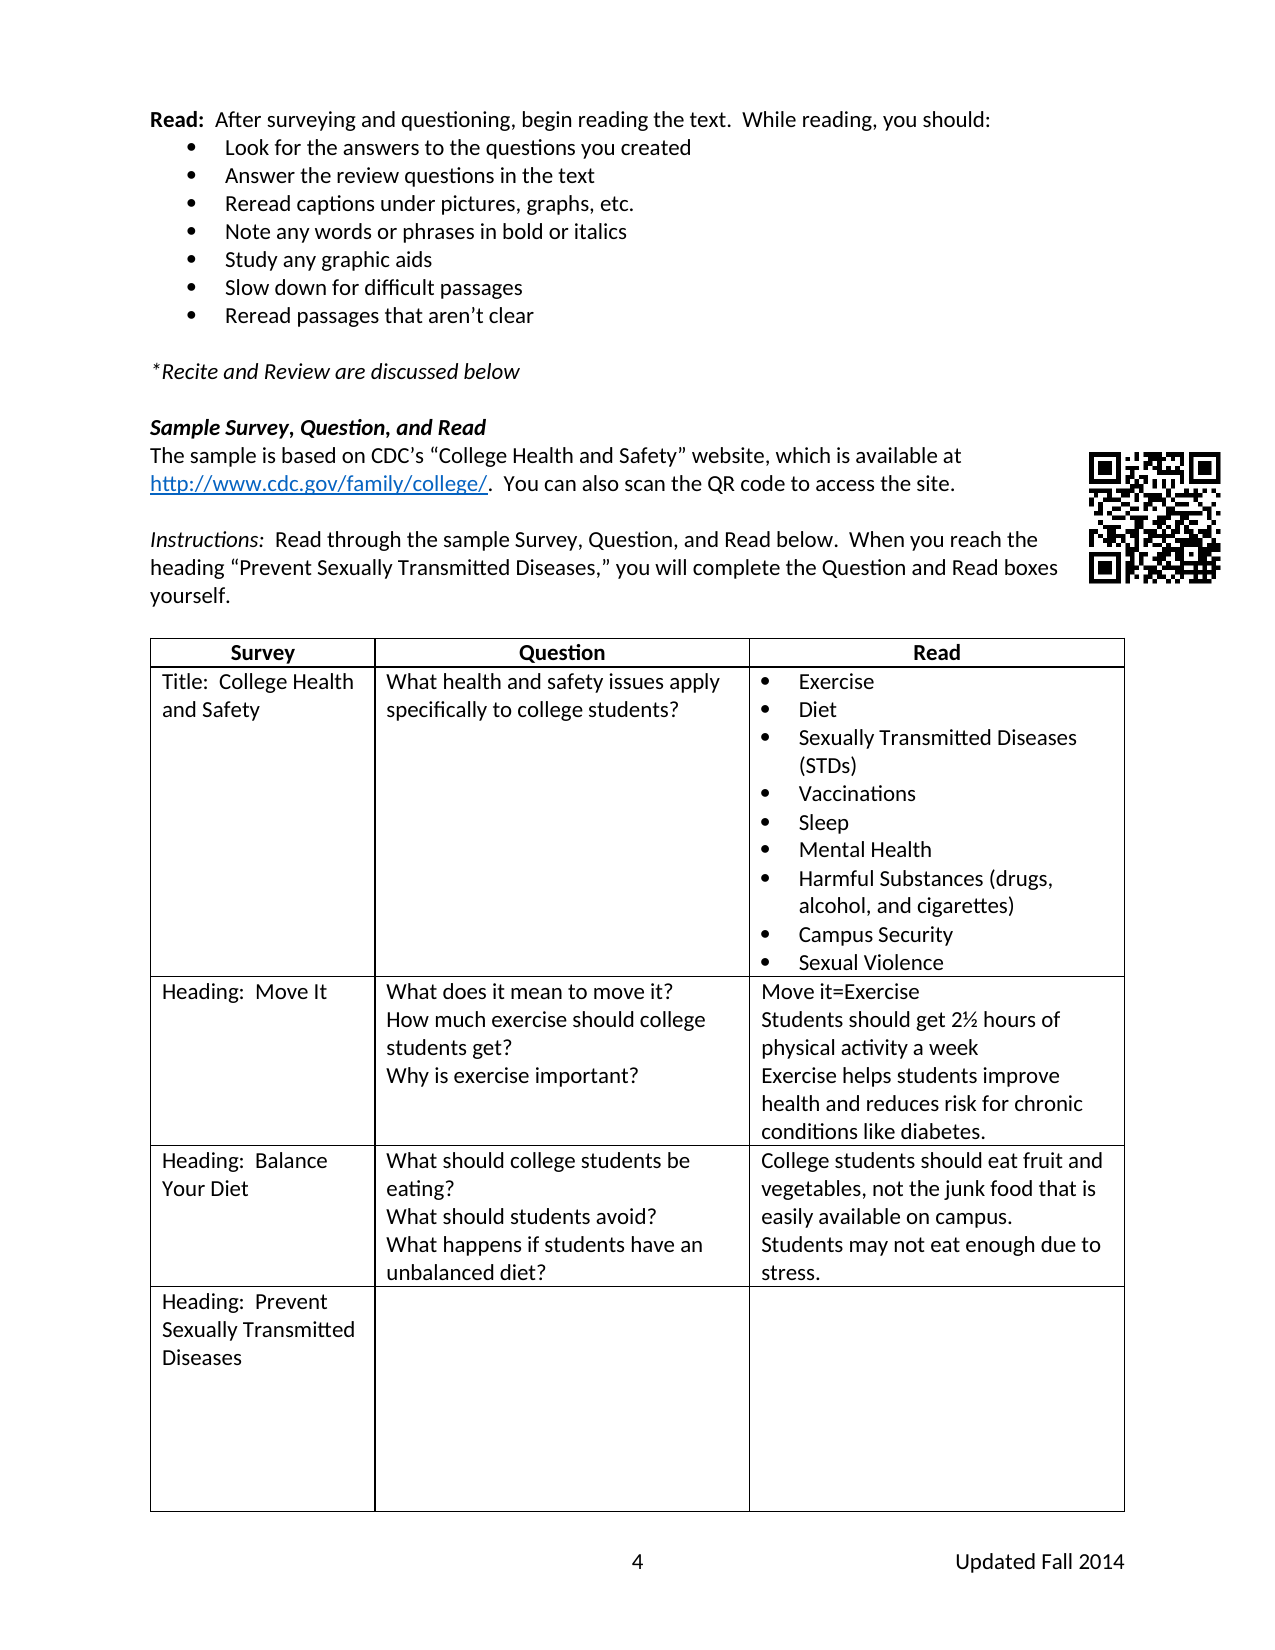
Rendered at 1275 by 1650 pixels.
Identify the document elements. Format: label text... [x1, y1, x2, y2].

table_cell Title: College Health and Safety [151, 668, 374, 976]
table_header Survey [151, 639, 374, 666]
table_cell Move it=Exercise Students should get 2½ hours of physical activity a week Exercise helps students improve health and reduces risk for chronic conditions like diabetes. [750, 977, 1124, 1145]
text Sample Survey, Question, and Read [150, 413, 1125, 441]
picture [1079, 442, 1227, 589]
table_cell What health and safety issues apply specifically to college students? [376, 668, 749, 976]
list Study any graphic aids [187, 245, 1125, 273]
list Reread passages that aren’t clear [187, 301, 1125, 329]
table_cell [750, 1287, 1124, 1511]
table_cell What should college students be eating? What should students avoid? What happens if students have an unbalanced diet? [376, 1146, 749, 1286]
list Note any words or phrases in bold or italics [187, 217, 1125, 245]
table_header Read [750, 639, 1124, 666]
list Slow down for difficult passages [187, 273, 1125, 301]
text *Recite and Review are discussed below [150, 357, 1125, 385]
text Instructions: Read through the sample Survey, Question, and Read below. When you reach the heading “Prevent Sexually Transmitted Diseases,” you will complete the Question and Read boxes yourself. [150, 525, 1125, 609]
table_header Question [376, 639, 749, 666]
list Answer the review questions in the text [187, 161, 1125, 189]
table_cell Heading: Move It [151, 977, 374, 1145]
table_cell What does it mean to move it? How much exercise should college students get? Why is exercise important? [376, 977, 749, 1145]
table_cell Heading: Prevent Sexually Transmitted Diseases [151, 1287, 374, 1511]
table_cell College students should eat fruit and vegetables, not the junk food that is easily available on campus. Students may not eat enough due to stress. [750, 1146, 1124, 1286]
text Read: After surveying and questioning, begin reading the text. While reading, you should: [150, 105, 1125, 133]
list Reread captions under pictures, graphs, etc. [187, 189, 1125, 217]
table_cell Exercise Diet Sexually Transmitted Diseases (STDs) Vaccinations Sleep Mental Health Harmful Substances (drugs, alcohol, and cigarettes) Campus Security Sexual Violence [750, 668, 1124, 976]
list Look for the answers to the questions you created [187, 133, 1125, 161]
text The sample is based on CDC’s “College Health and Safety” website, which is available at http://www.cdc.gov/family/college/. You can also scan the QR code to access the site. [150, 441, 1125, 497]
table_cell [376, 1287, 749, 1511]
table_cell Heading: Balance Your Diet [151, 1146, 374, 1286]
